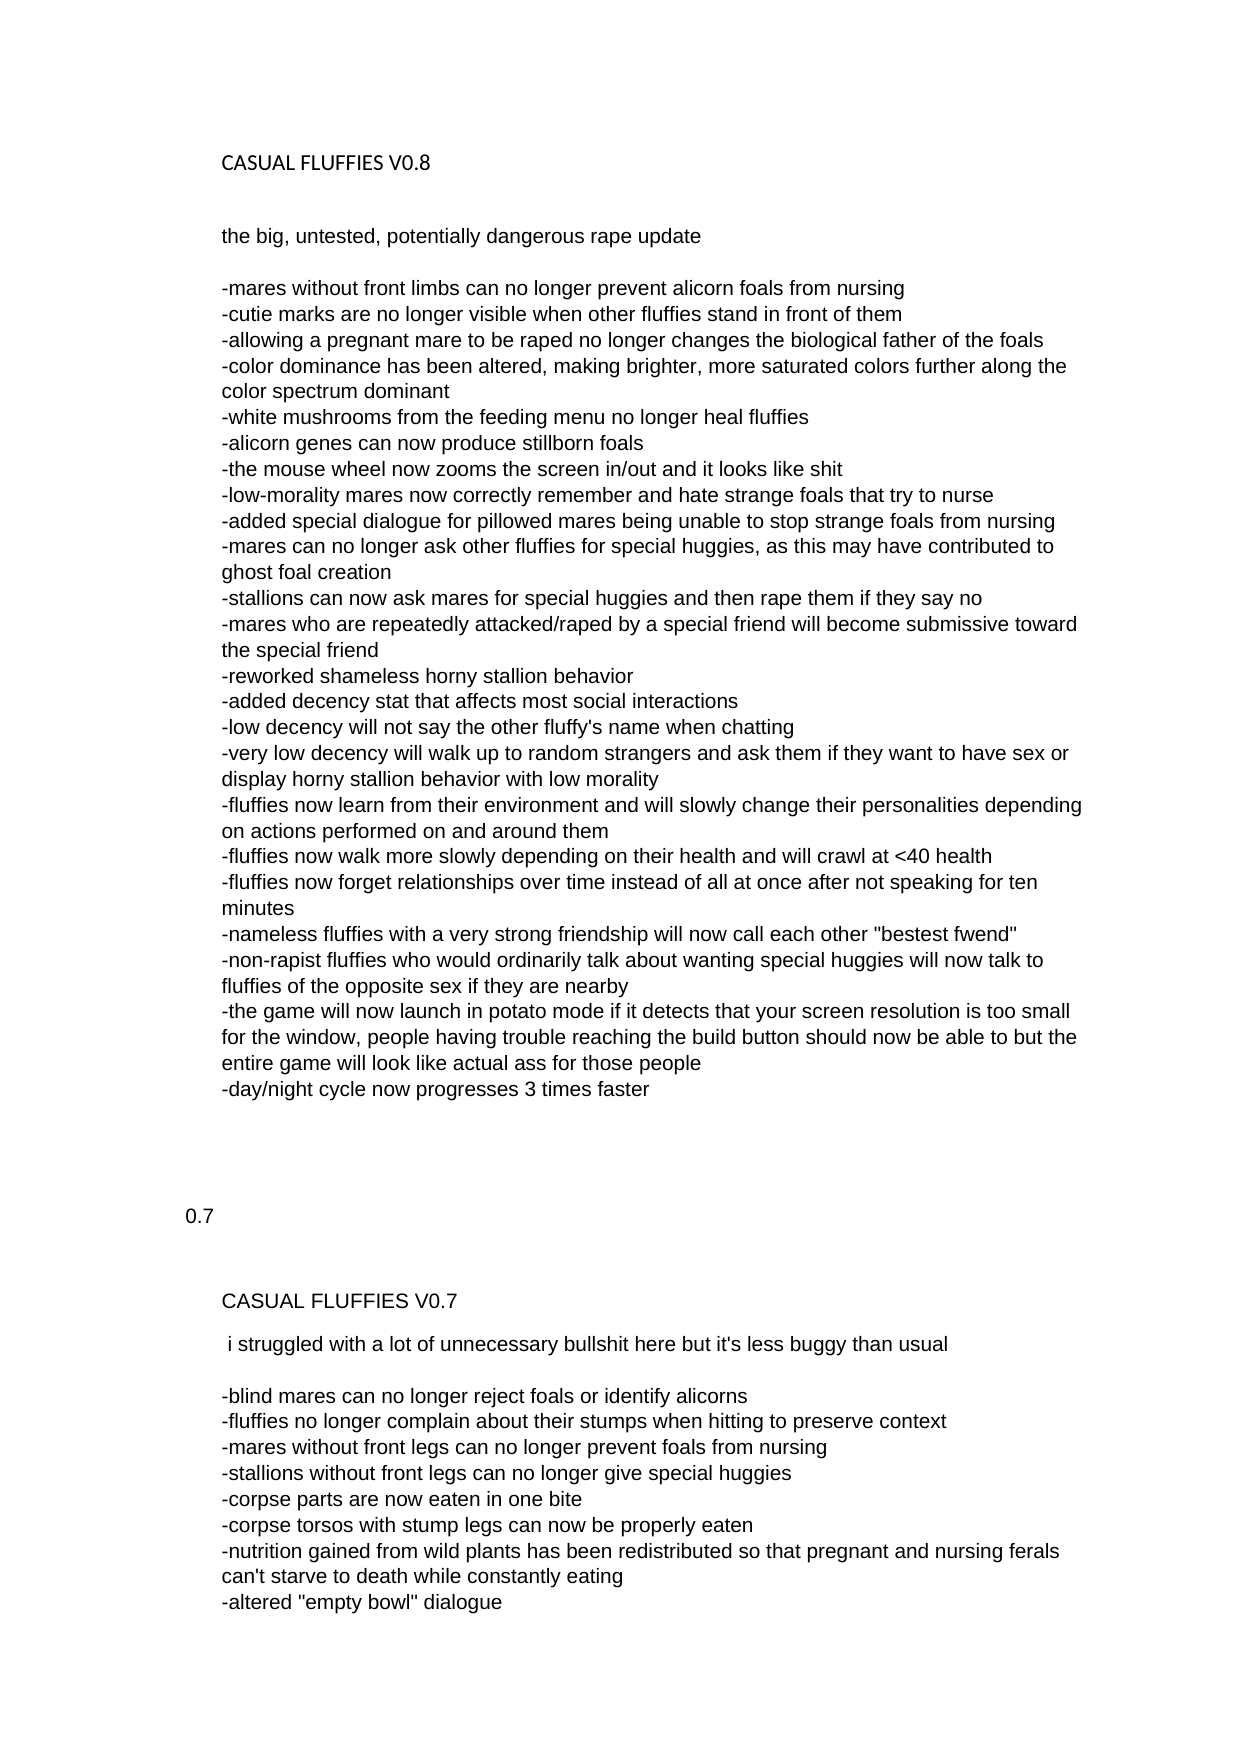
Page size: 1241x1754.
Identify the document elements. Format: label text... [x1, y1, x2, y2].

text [221, 1332, 1093, 1614]
text the big, untested, potentially dangerous rape update -mares without front limbs can no longer prevent alicorn foals from nursing -cutie marks are no longer visible when other fluffies stand in front of them -allowing a pregnant mare to be raped no longer changes the biological father of the foals -color dominance has been altered, making brighter, more saturated colors further along the color spectrum dominant -white mushrooms from the feeding menu no longer heal fluffies -alicorn genes can now produce stillborn foals -the mouse wheel now zooms the screen in/out and it looks like shit -low-morality mares now correctly remember and hate strange foals that try to nurse -added special dialogue for pillowed mares being unable to stop strange foals from nursing -mares can no longer ask other fluffies for special huggies, as this may have contributed to ghost foal creation -stallions can now ask mares for special huggies and then rape them if they say no -mares who are repeatedly attacked/raped by a special friend will become submissive toward the special friend -reworked shameless horny stallion behavior -added decency stat that affects most social interactions -low decency will not say the other fluffy's name when chatting -very low decency will walk up to random strangers and ask them if they want to have sex or display horny stallion behavior with low morality -fluffies now learn from their environment and will slowly change their personalities depending on actions performed on and around them -fluffies now walk more slowly depending on their health and will crawl at <40 health -fluffies now forget relationships over time instead of all at once after not speaking for ten minutes -nameless fluffies with a very strong friendship will now call each other "bestest fwend" -non-rapist fluffies who would ordinarily talk about wanting special huggies will now talk to fluffies of the opposite sex if they are nearby -the game will now launch in potato mode if it detects that your screen resolution is too small for the window, people having trouble reaching the build button should now be able to but the entire game will look like actual ass for those people -day/night cycle now progresses 3 times faster [221, 194, 1093, 1101]
text CASUAL FLUFFIES V0.8 [221, 148, 1093, 176]
text 0.7 [185, 1204, 1093, 1228]
text CASUAL FLUFFIES V0.7 [221, 1289, 1093, 1313]
